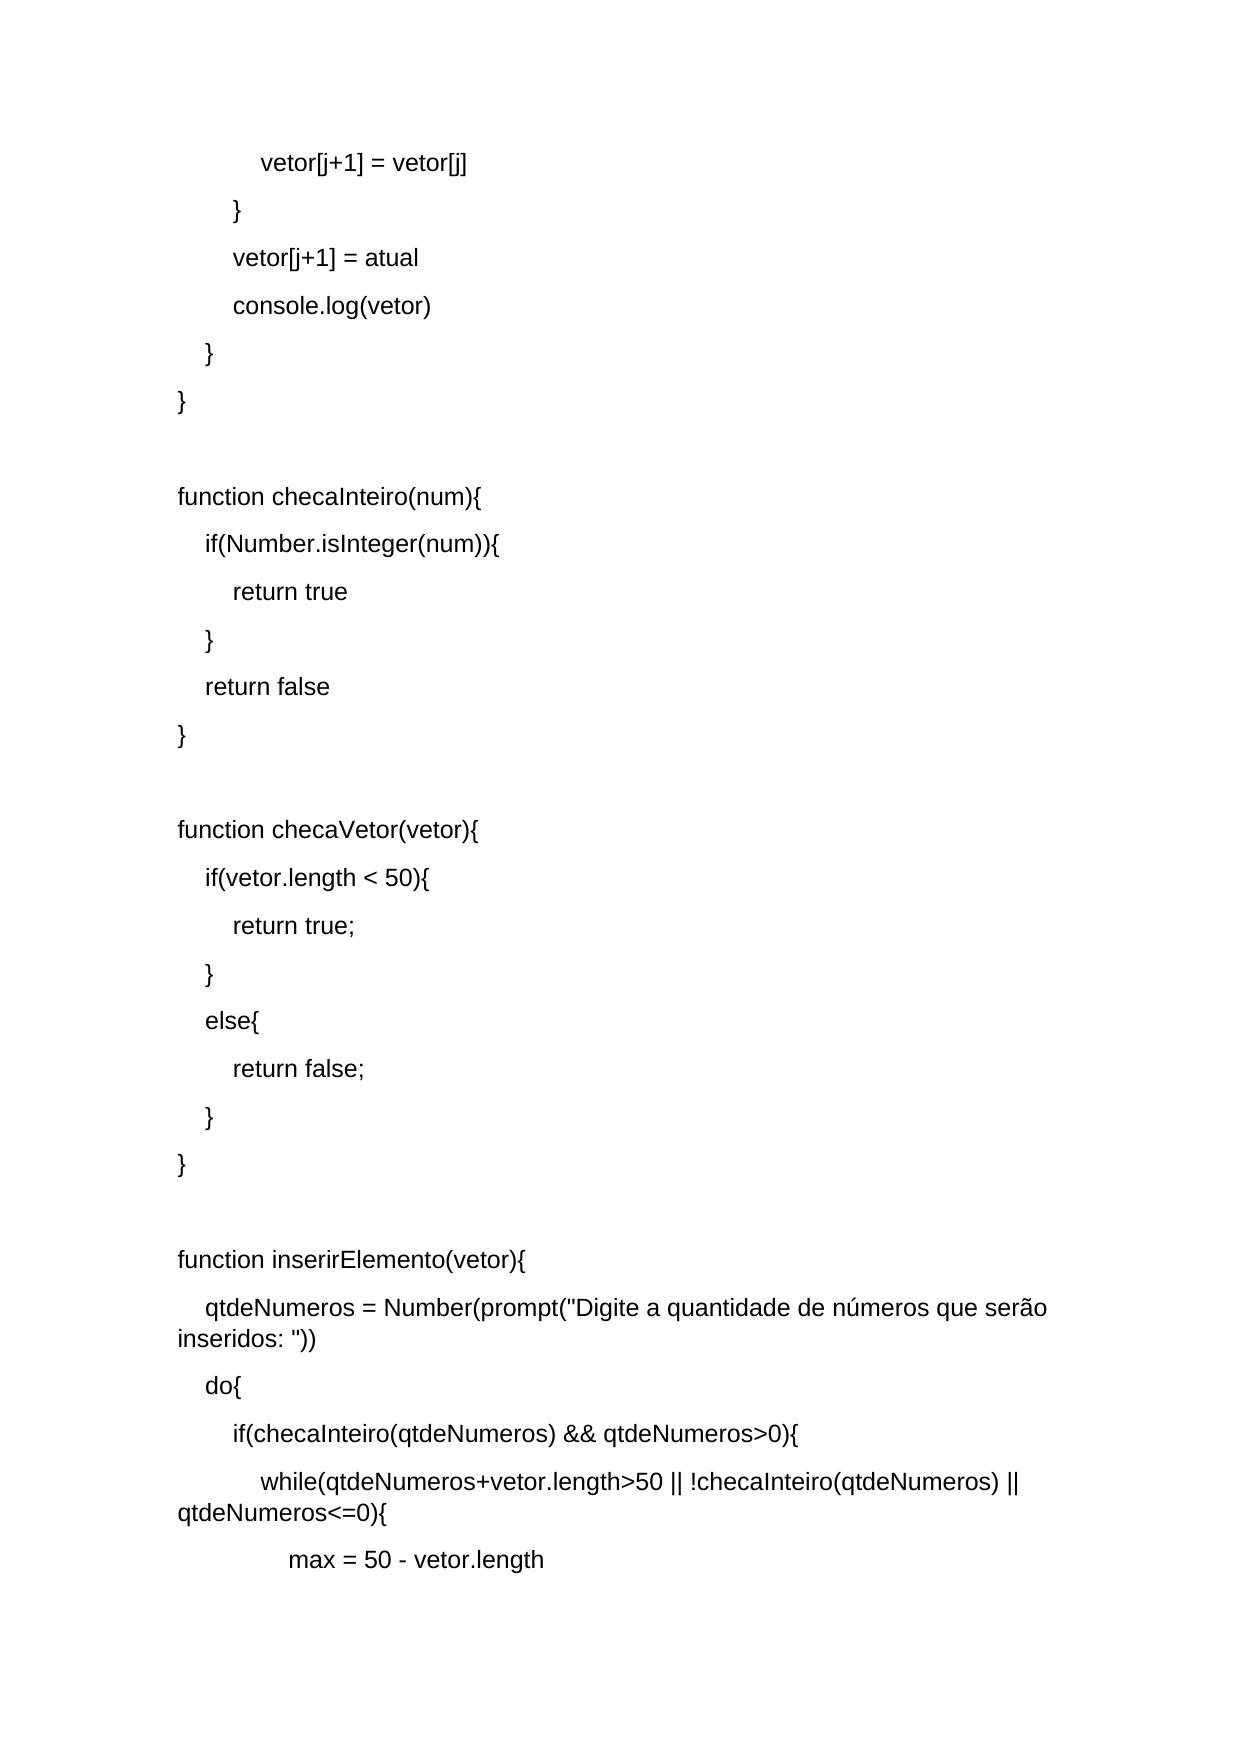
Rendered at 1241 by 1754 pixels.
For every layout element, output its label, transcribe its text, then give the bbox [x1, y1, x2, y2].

text } [177, 338, 1063, 367]
text } [177, 625, 1063, 653]
text qtdeNumeros = Number(prompt("Digite a quantidade de números que serão inseridos: ")) [177, 1293, 1063, 1352]
text function checaInteiro(num){ [177, 482, 1063, 510]
text while(qtdeNumeros+vetor.length>50 || !checaInteiro(qtdeNumeros) || qtdeNumeros<=0){ [177, 1467, 1063, 1527]
text } [177, 959, 1063, 987]
text if(checaInteiro(qtdeNumeros) && qtdeNumeros>0){ [177, 1419, 1063, 1448]
text console.log(vetor) [177, 291, 1063, 319]
text return true; [177, 911, 1063, 940]
text else{ [177, 1006, 1063, 1035]
text function checaVetor(vetor){ [177, 816, 1063, 844]
text function inserirElemento(vetor){ [177, 1245, 1063, 1274]
text return true [177, 577, 1063, 606]
text } [177, 720, 1063, 749]
text vetor[j+1] = atual [177, 243, 1063, 272]
text } [177, 195, 1063, 224]
text vetor[j+1] = vetor[j] [177, 148, 1063, 176]
text if(vetor.length < 50){ [177, 863, 1063, 892]
text } [177, 1149, 1063, 1178]
text max = 50 - vetor.length [177, 1546, 1063, 1574]
text if(Number.isInteger(num)){ [177, 529, 1063, 558]
text return false [177, 672, 1063, 701]
text } [177, 386, 1063, 415]
text return false; [177, 1054, 1063, 1083]
text } [177, 1102, 1063, 1131]
text do{ [177, 1371, 1063, 1400]
